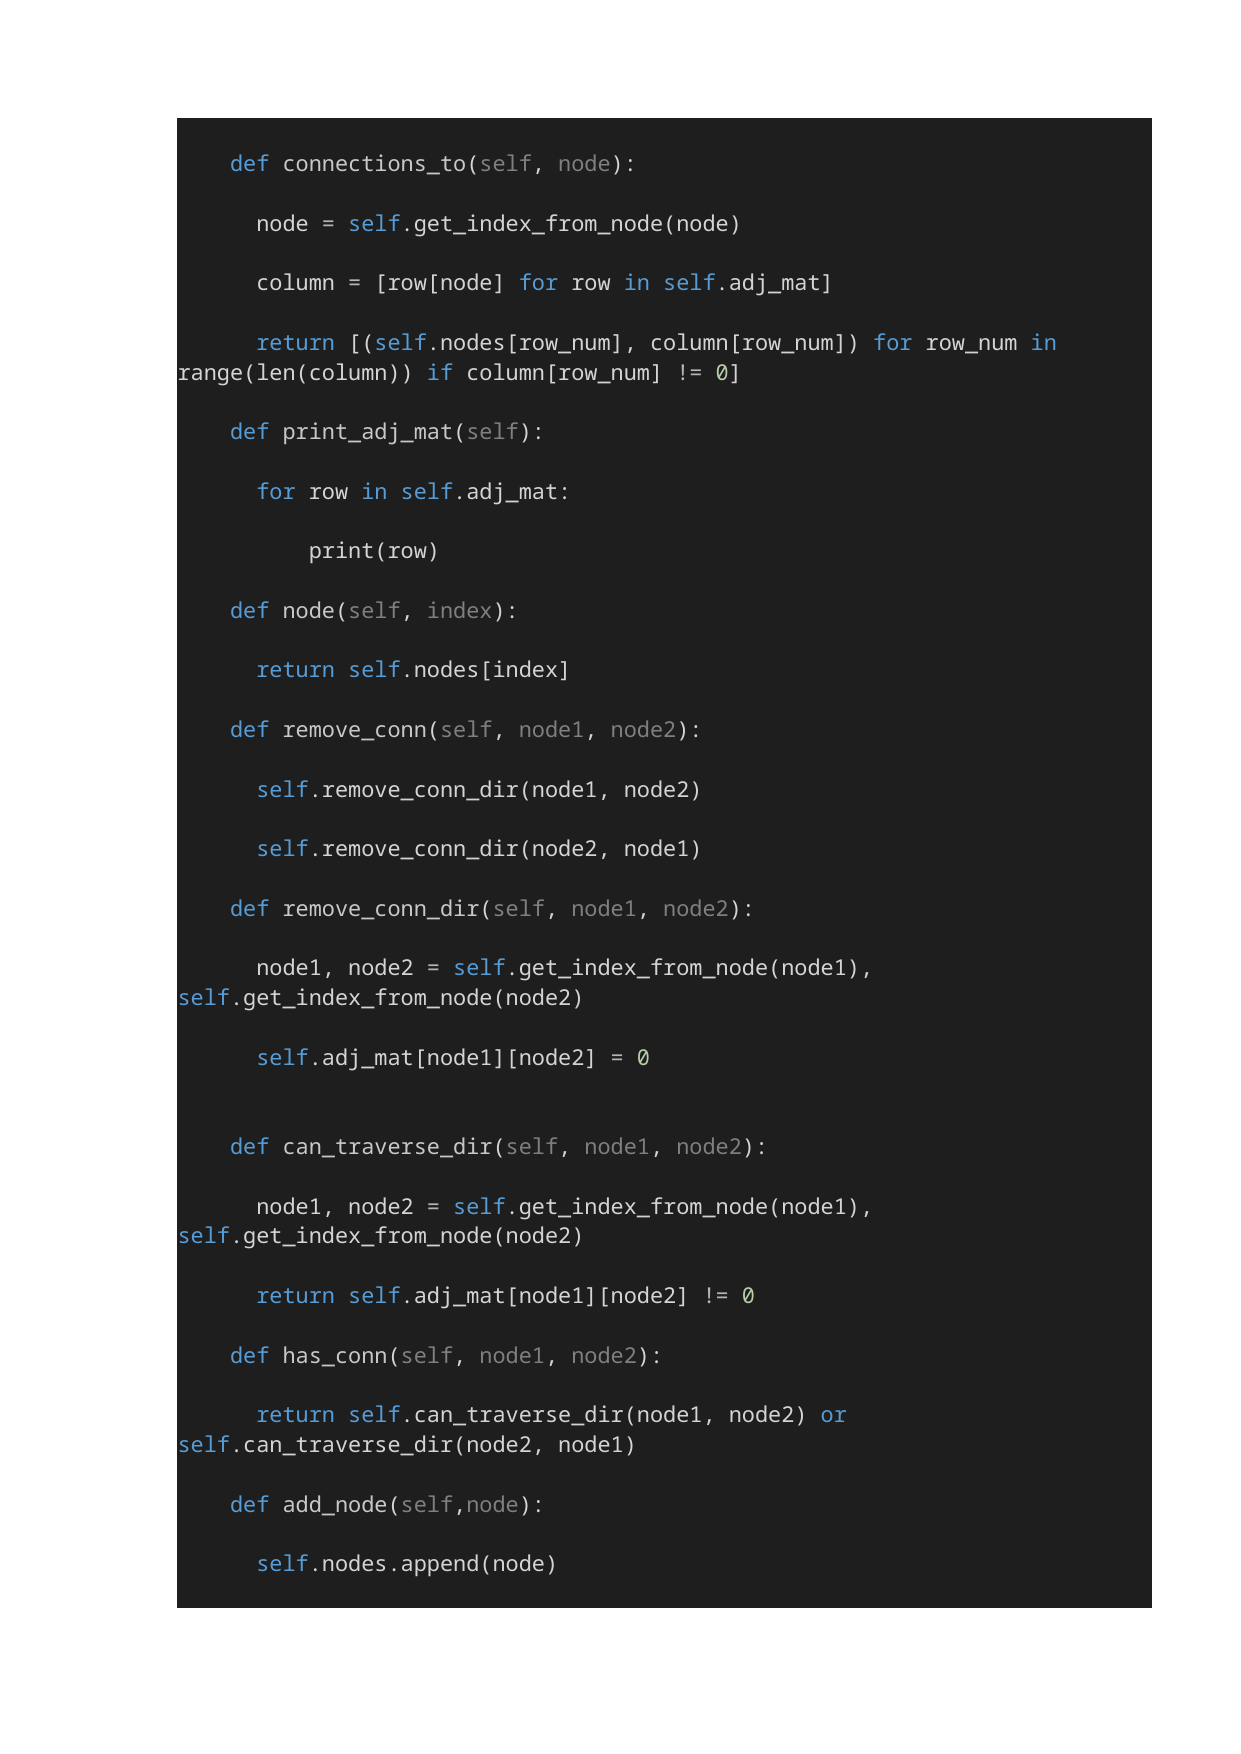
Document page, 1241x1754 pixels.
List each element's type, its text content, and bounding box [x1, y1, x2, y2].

text self.adj_mat[node1][node2] = 0 [177, 1042, 1152, 1071]
text self.remove_conn_dir(node1, node2) [177, 773, 1152, 803]
text return [(self.nodes[row_num], column[row_num]) for row_num in range(len(column)) if column[row_num] != 0] [177, 327, 1152, 386]
text for row in self.adj_mat: [177, 476, 1152, 505]
text def can_traverse_dir(self, node1, node2): [177, 1131, 1152, 1161]
text node = self.get_index_from_node(node) [177, 207, 1152, 237]
text self.nodes.append(node) [177, 1548, 1152, 1578]
text node1, node2 = self.get_index_from_node(node1), self.get_index_from_node(node2) [177, 952, 1152, 1012]
text def add_node(self,node): [177, 1488, 1152, 1518]
text return self.adj_mat[node1][node2] != 0 [177, 1280, 1152, 1310]
text column = [row[node] for row in self.adj_mat] [177, 267, 1152, 297]
text def connections_to(self, node): [177, 148, 1152, 178]
text node1, node2 = self.get_index_from_node(node1), self.get_index_from_node(node2) [177, 1191, 1152, 1250]
text def remove_conn_dir(self, node1, node2): [177, 893, 1152, 922]
text return self.can_traverse_dir(node1, node2) or self.can_traverse_dir(node2, node1) [177, 1399, 1152, 1459]
text def has_conn(self, node1, node2): [177, 1339, 1152, 1369]
text self.remove_conn_dir(node2, node1) [177, 833, 1152, 863]
text print(row) [177, 535, 1152, 565]
text def node(self, index): [177, 595, 1152, 624]
text def remove_conn(self, node1, node2): [177, 714, 1152, 744]
text def print_adj_mat(self): [177, 416, 1152, 446]
text return self.nodes[index] [177, 654, 1152, 684]
